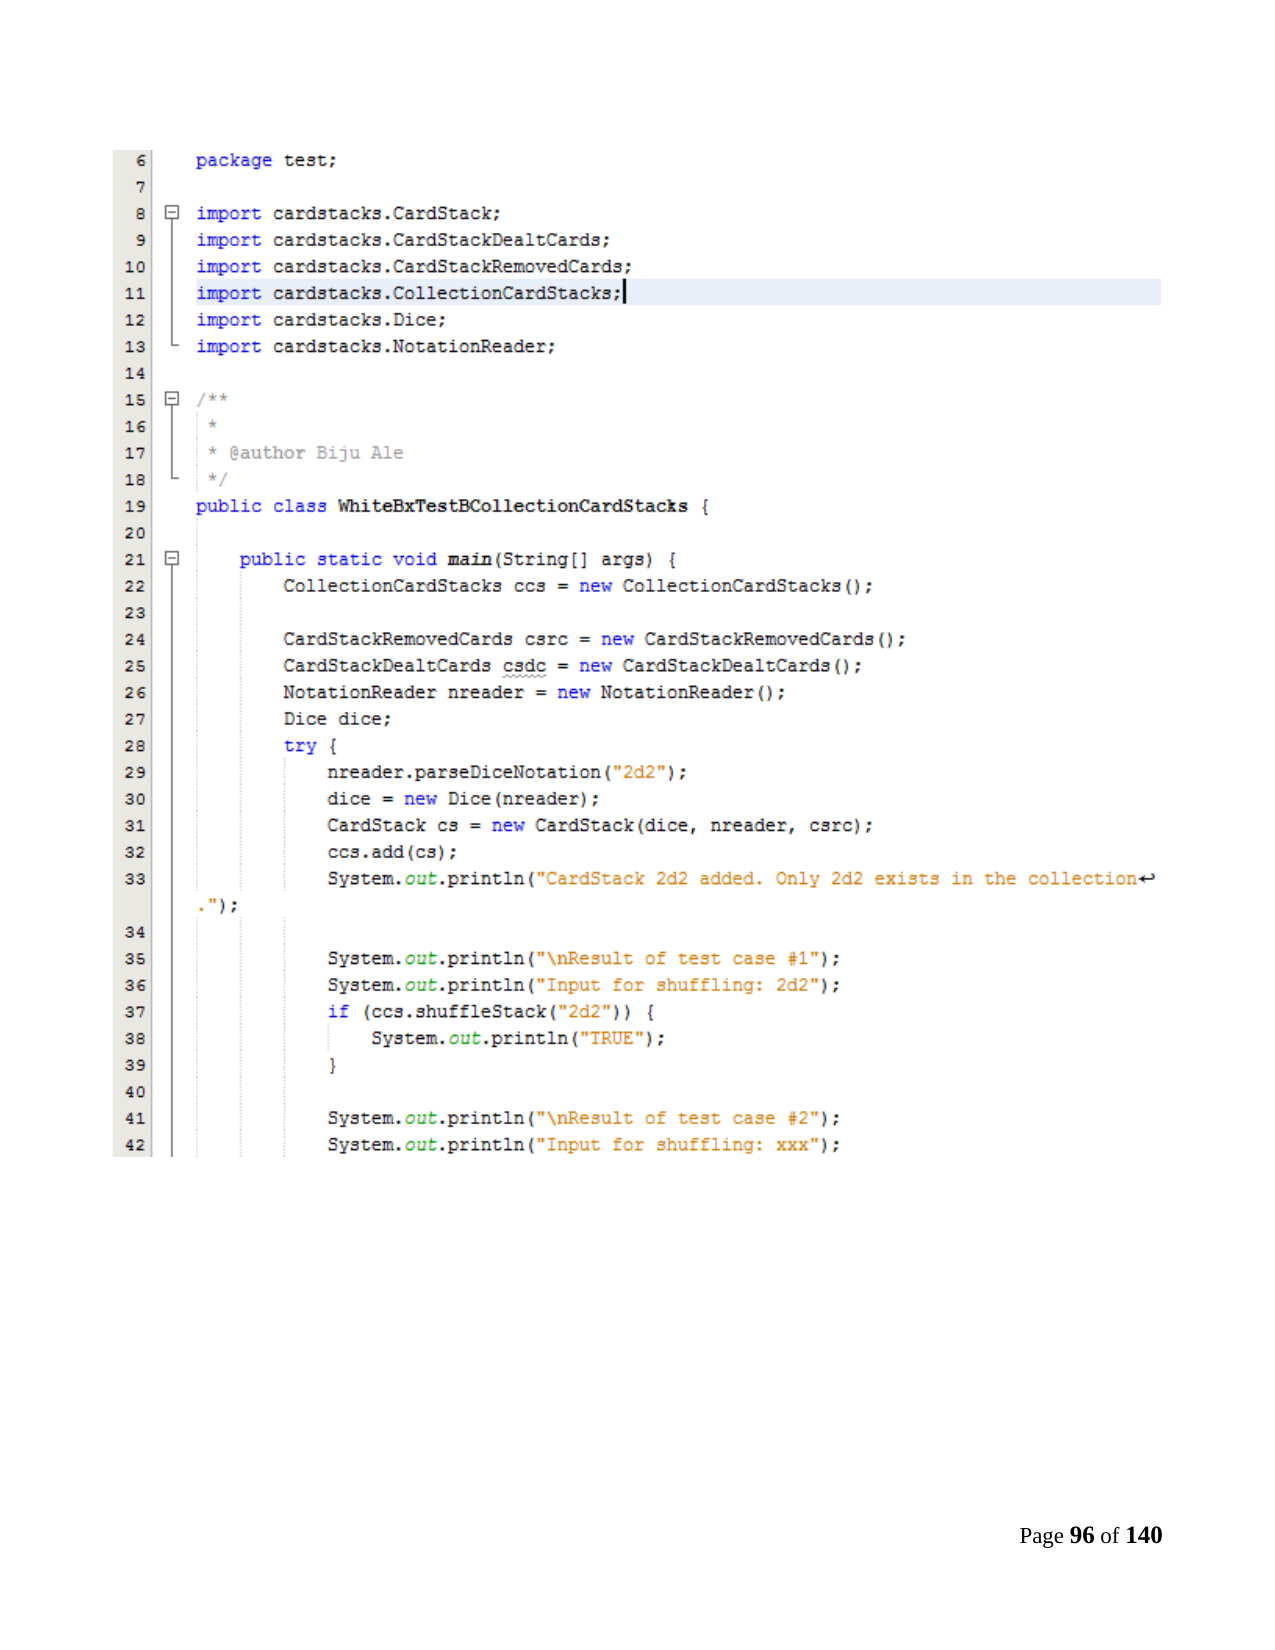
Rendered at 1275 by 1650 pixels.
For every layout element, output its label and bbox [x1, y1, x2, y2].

picture [112, 150, 1161, 1157]
